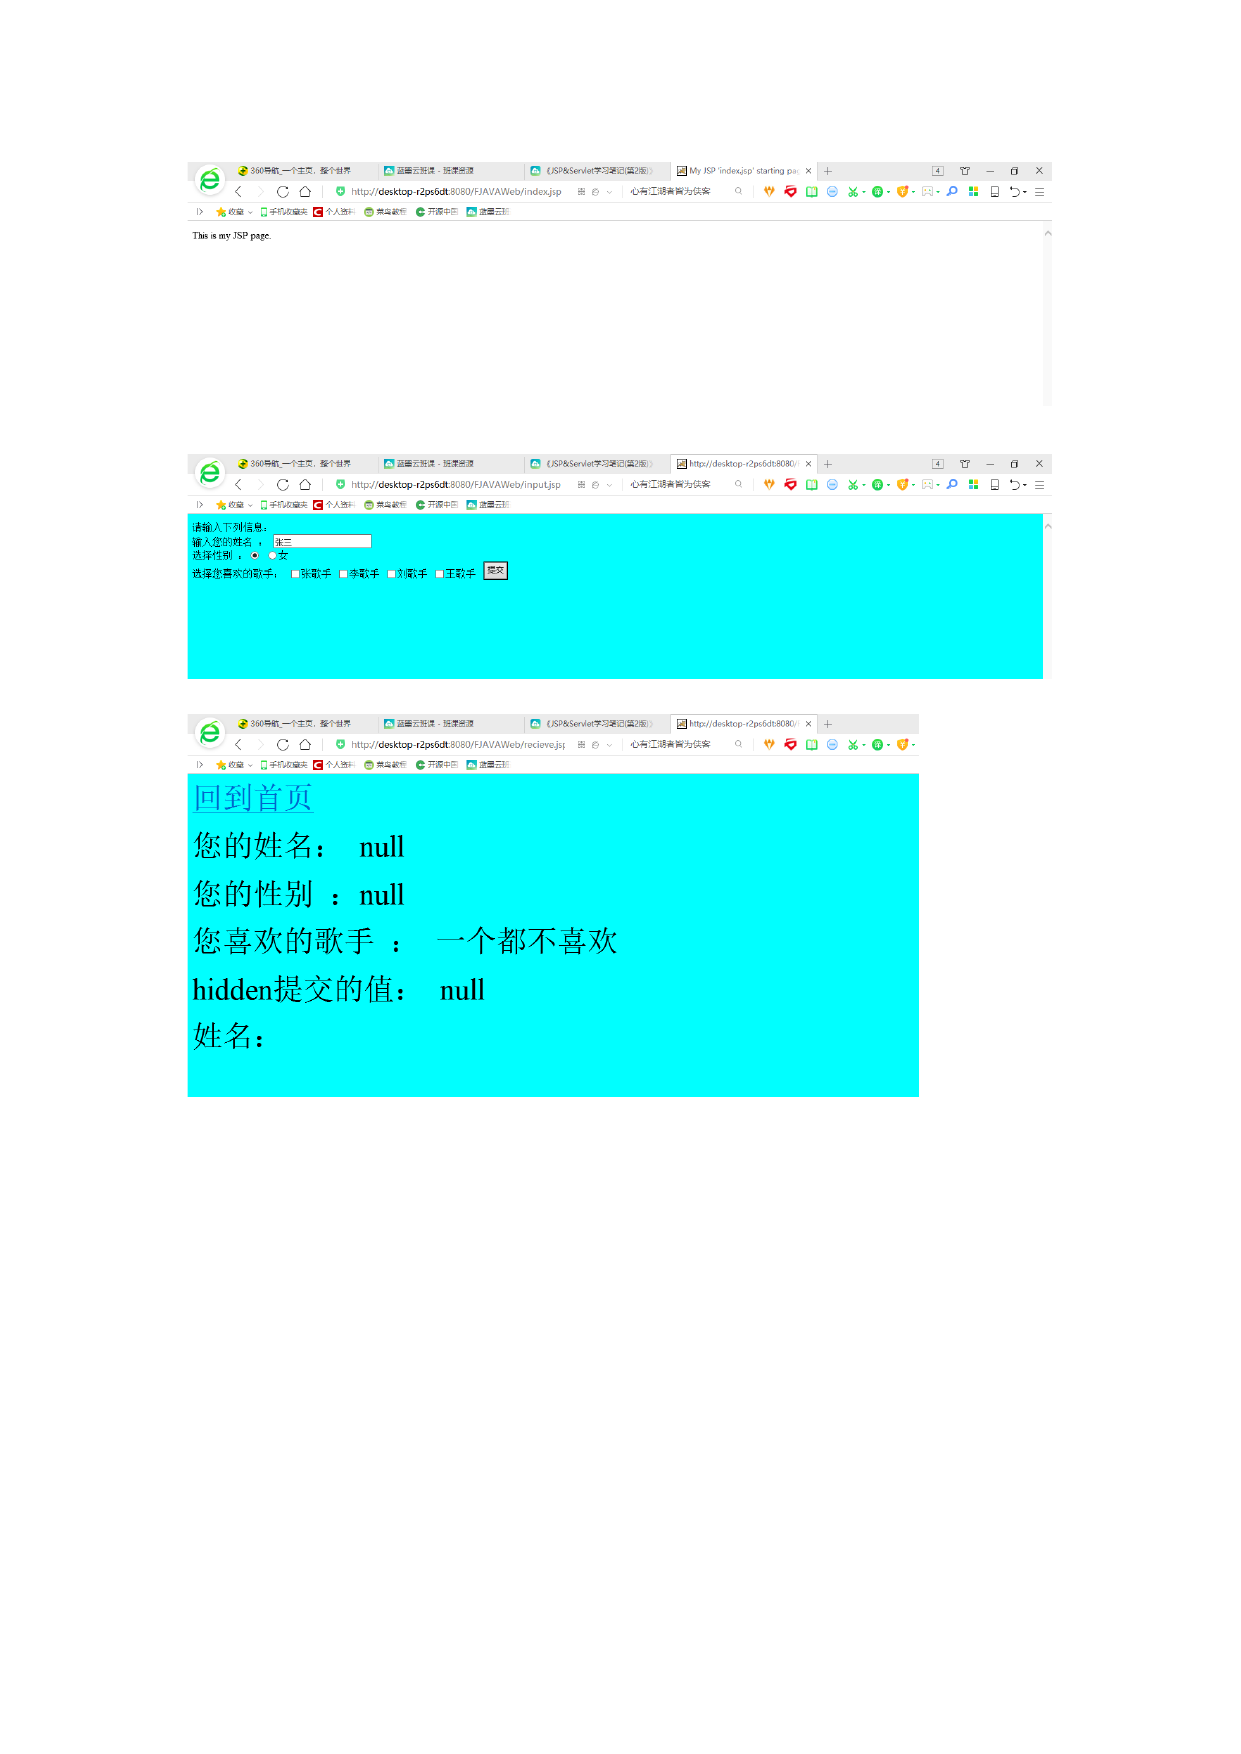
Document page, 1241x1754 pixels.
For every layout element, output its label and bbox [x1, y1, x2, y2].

picture [187, 454, 1052, 679]
picture [187, 714, 919, 1097]
picture [187, 162, 1052, 406]
